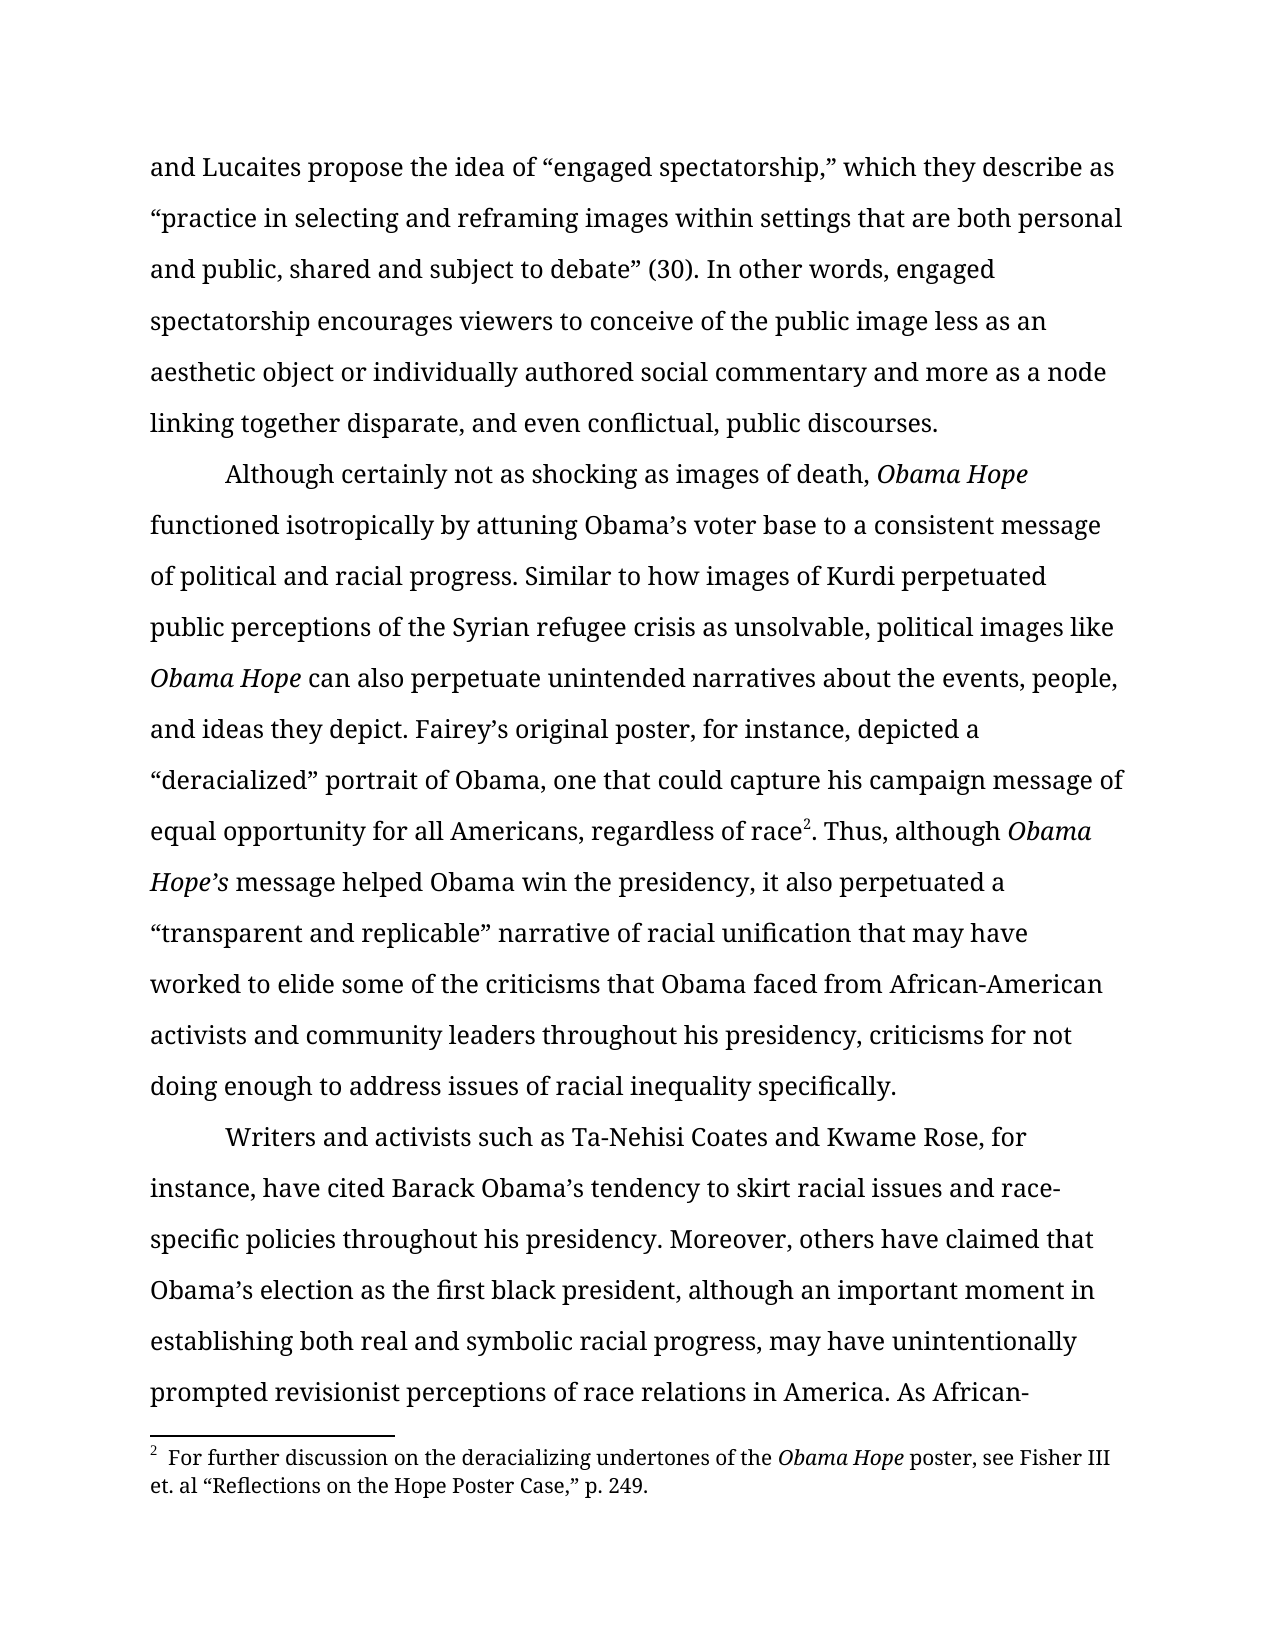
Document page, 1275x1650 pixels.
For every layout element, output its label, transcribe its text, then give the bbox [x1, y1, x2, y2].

text Although certainly not as shocking as images of death, Obama Hope functioned isotropically by attuning Obama’s voter base to a consistent message of political and racial progress. Similar to how images of Kurdi perpetuated public perceptions of the Syrian refugee crisis as unsolvable, political images like Obama Hope can also perpetuate unintended narratives about the events, people, and ideas they depict. Fairey’s original poster, for instance, depicted a “deracialized” portrait of Obama, one that could capture his campaign message of equal opportunity for all Americans, regardless of race. Thus, although Obama Hope’s message helped Obama win the presidency, it also perpetuated a “transparent and replicable” narrative of racial unification that may have worked to elide some of the criticisms that Obama faced from African-American activists and community leaders throughout his presidency, criticisms for not doing enough to address issues of racial inequality specifically. [150, 456, 1125, 1103]
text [150, 1120, 1125, 1409]
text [150, 150, 1125, 439]
